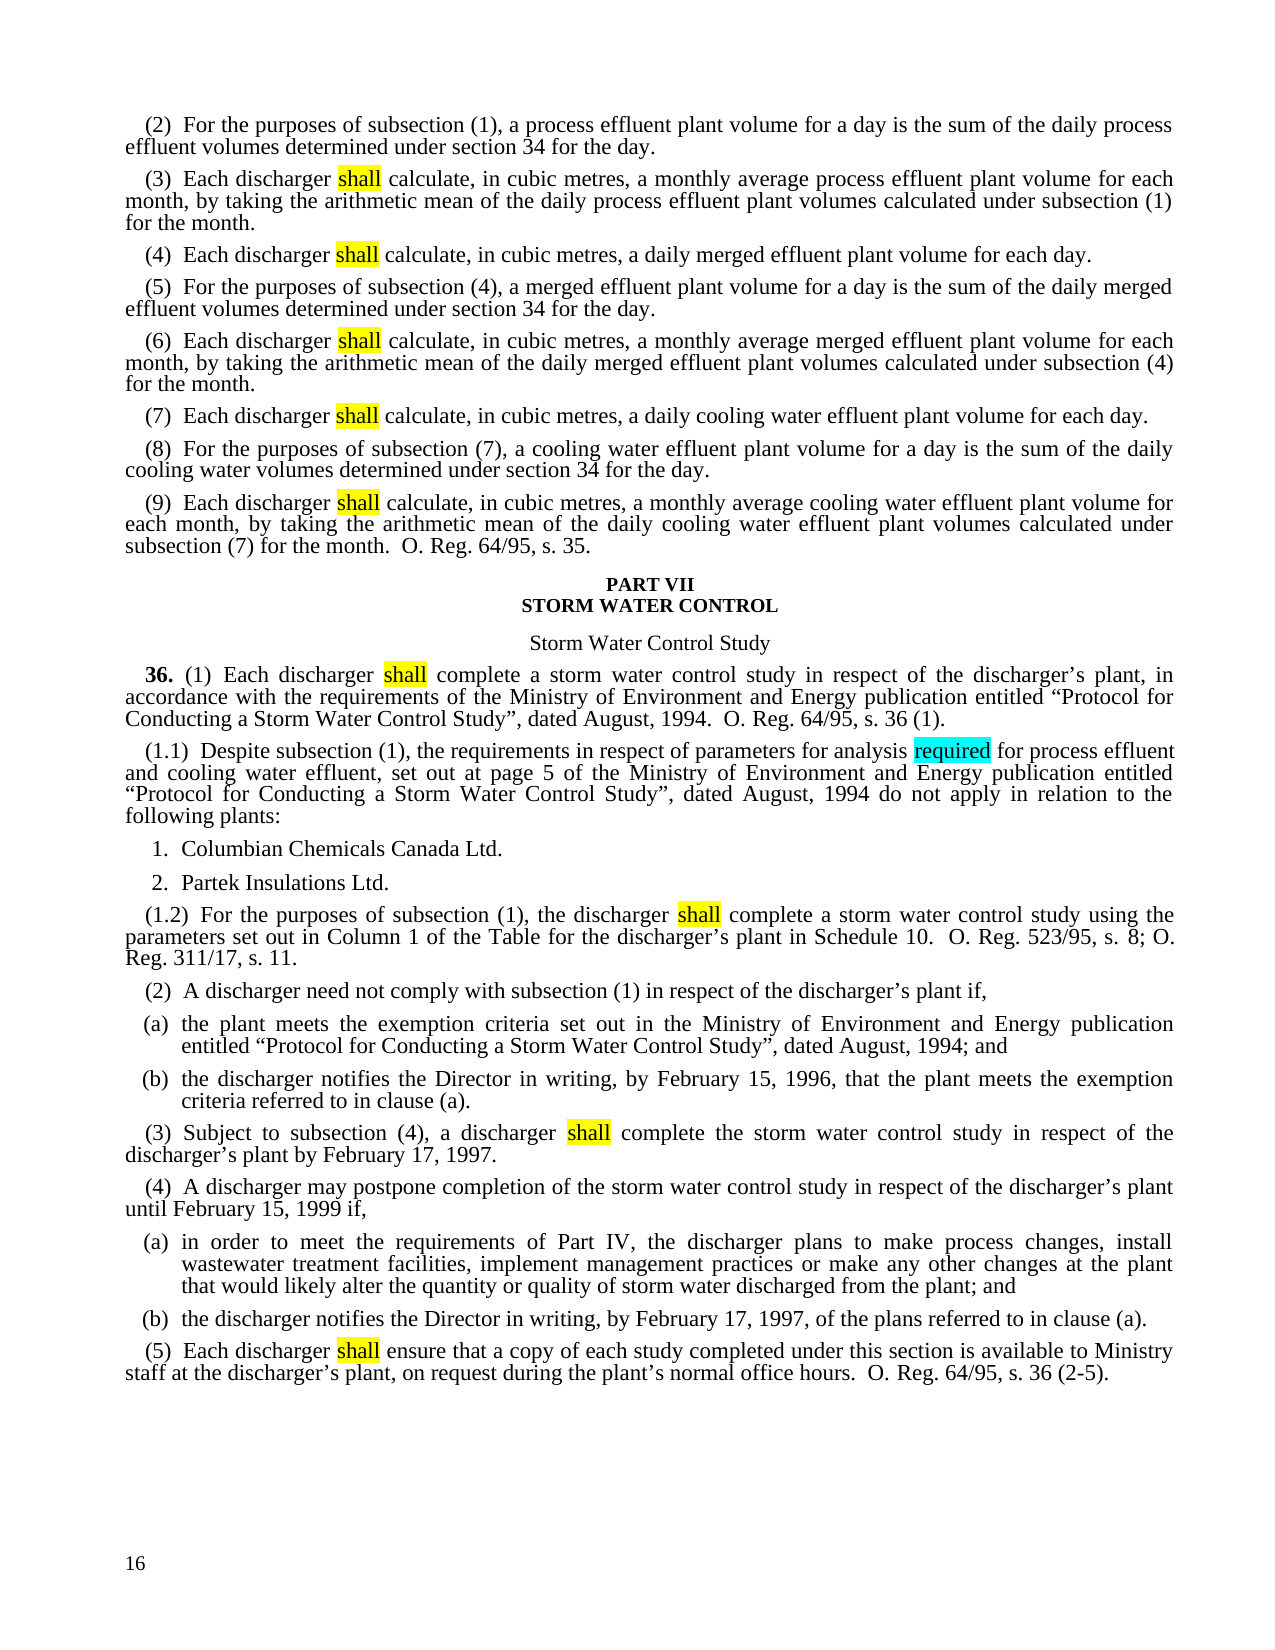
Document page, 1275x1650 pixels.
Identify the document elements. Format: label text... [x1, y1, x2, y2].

text (3) Each discharger shall calculate, in cubic metres, a monthly average process effluent plant volume for each month, by taking the arithmetic mean of the daily process effluent plant volumes calculated under subsection (1) for the month. [125, 169, 1175, 234]
text (1.2) For the purposes of subsection (1), the discharger shall complete a storm water control study using the parameters set out in Column 1 of the Table for the discharger’s plant in Schedule 10. O. Reg. 523/95, s. 8; O. Reg. 311/17, s. 11. [125, 905, 1175, 970]
text (5) For the purposes of subsection (4), a merged effluent plant volume for a day is the sum of the daily merged effluent volumes determined under section 34 for the day. [125, 277, 1175, 320]
text (4) A discharger may postpone completion of the storm water control study in respect of the discharger’s plant until February 15, 1999 if, [125, 1177, 1175, 1221]
text (3) Subject to subsection (4), a discharger shall complete the storm water control study in respect of the discharger’s plant by February 17, 1997. [125, 1123, 1175, 1167]
text 36. (1) Each discharger shall complete a storm water control study in respect of the discharger’s plant, in accordance with the requirements of the Ministry of Environment and Energy publication entitled “Protocol for Conducting a Storm Water Control Study”, dated August, 1994. O. Reg. 64/95, s. 36 (1). [125, 665, 1175, 730]
subtitle Storm Water Control Study [125, 633, 1175, 654]
text PART VII STORM WATER CONTROL [125, 574, 1175, 617]
text 2. Partek Insulations Ltd. [125, 873, 1175, 894]
text (5) Each discharger shall ensure that a copy of each study completed under this section is available to Ministry staff at the discharger’s plant, on request during the plant’s normal office hours. O. Reg. 64/95, s. 36 (2-5). [125, 1341, 1175, 1385]
text (6) Each discharger shall calculate, in cubic metres, a monthly average merged effluent plant volume for each month, by taking the arithmetic mean of the daily merged effluent plant volumes calculated under subsection (4) for the month. [125, 331, 1175, 396]
text (4) Each discharger shall calculate, in cubic metres, a daily merged effluent plant volume for each day. [379, 245, 1175, 266]
text (2) A discharger need not comply with subsection (1) in respect of the discharger’s plant if, [125, 981, 1175, 1002]
text (b) the discharger notifies the Director in writing, by February 17, 1997, of the plans referred to in clause (a). [125, 1309, 1175, 1331]
text (8) For the purposes of subsection (7), a cooling water effluent plant volume for a day is the sum of the daily cooling water volumes determined under section 34 for the day. [125, 439, 1175, 482]
text 1. Columbian Chemicals Canada Ltd. [125, 839, 1175, 861]
text (7) Each discharger shall calculate, in cubic metres, a daily cooling water effluent plant volume for each day. [379, 407, 1175, 428]
text (a) in order to meet the requirements of Part IV, the discharger plans to make process changes, install wastewater treatment facilities, implement management practices or make any other changes at the plant that would likely alter the quantity or quality of storm water discharged from the plant; and [125, 1232, 1175, 1297]
text (9) Each discharger shall calculate, in cubic metres, a monthly average cooling water effluent plant volume for each month, by taking the arithmetic mean of the daily cooling water effluent plant volumes calculated under subsection (7) for the month. O. Reg. 64/95, s. 35. [125, 493, 1175, 558]
text (1.1) Despite subsection (1), the requirements in respect of parameters for analysis required for process effluent and cooling water effluent, set out at page 5 of the Ministry of Environment and Energy publication entitled “Protocol for Conducting a Storm Water Control Study”, dated August, 1994 do not apply in relation to the following plants: [125, 741, 1175, 828]
text (a) the plant meets the exemption criteria set out in the Ministry of Environment and Energy publication entitled “Protocol for Conducting a Storm Water Control Study”, dated August, 1994; and [125, 1014, 1175, 1057]
text (2) For the purposes of subsection (1), a process effluent plant volume for a day is the sum of the daily process effluent volumes determined under section 34 for the day. [125, 115, 1175, 158]
text (b) the discharger notifies the Director in writing, by February 15, 1996, that the plant meets the exemption criteria referred to in clause (a). [125, 1069, 1175, 1113]
